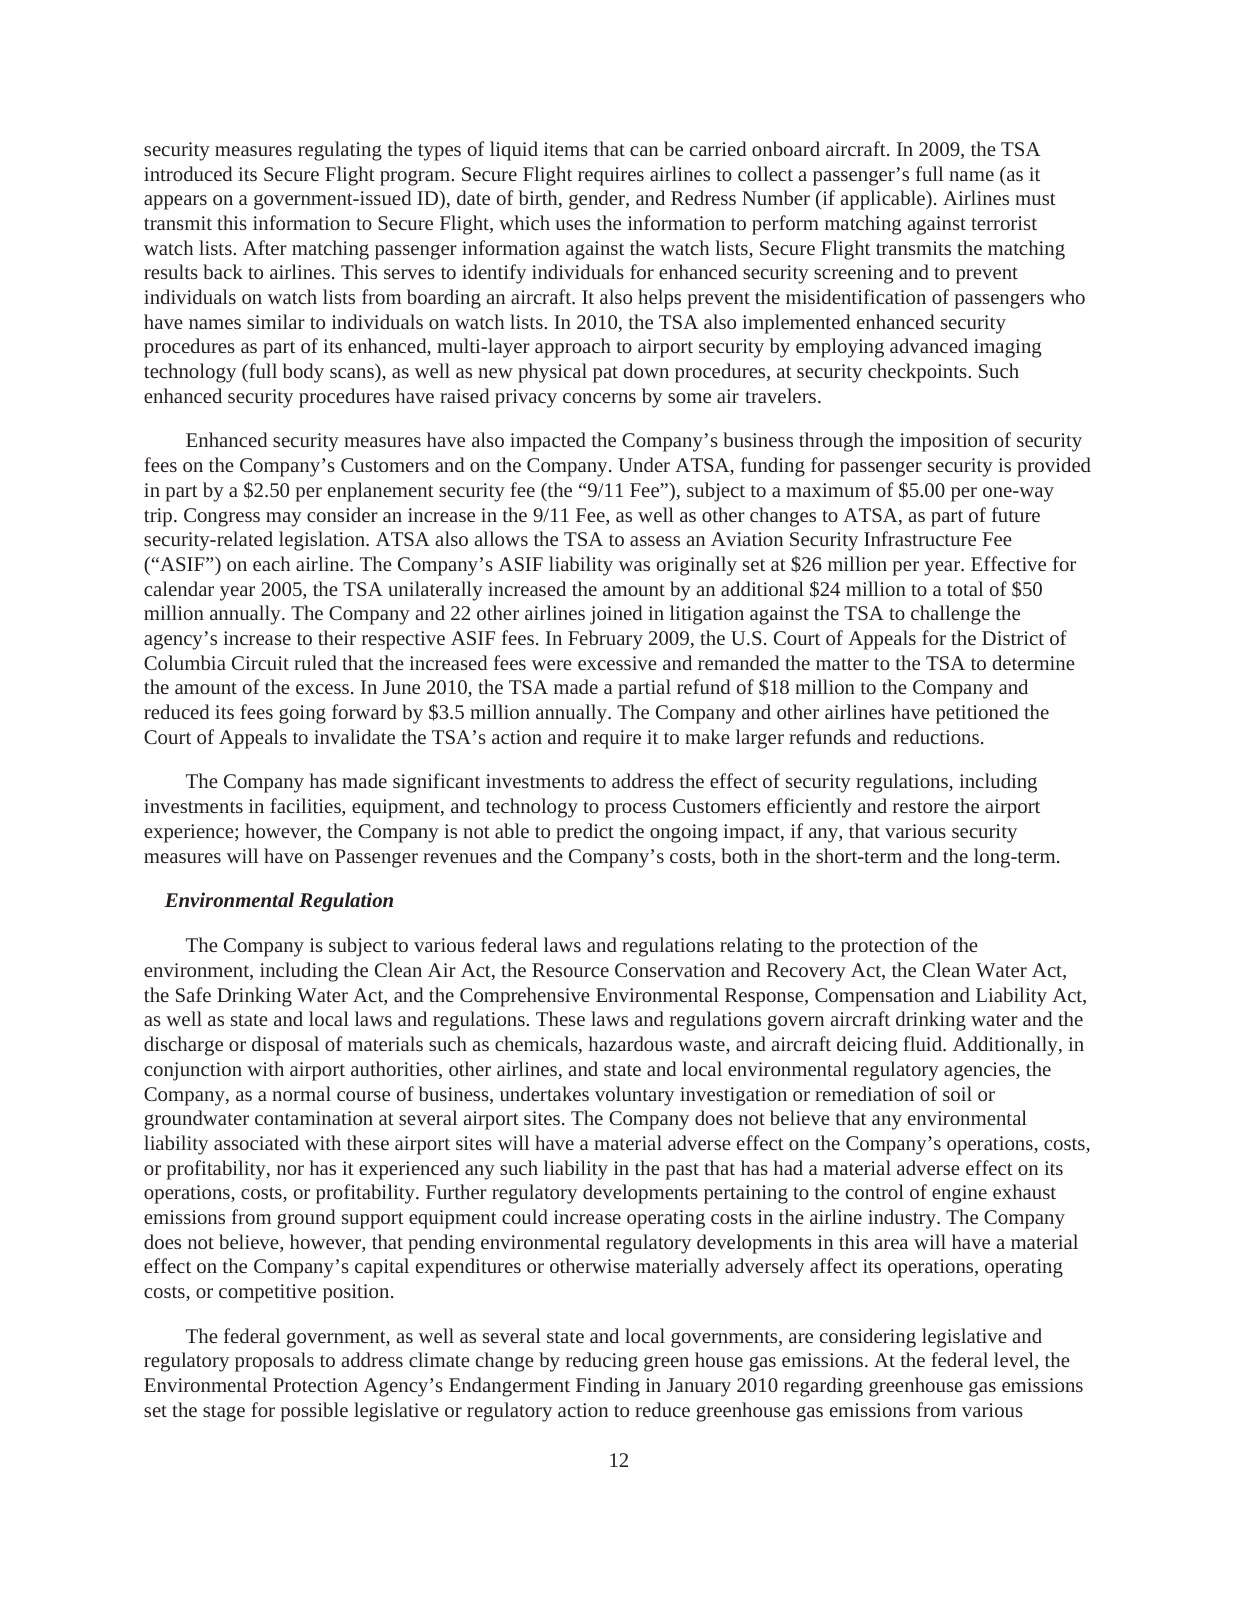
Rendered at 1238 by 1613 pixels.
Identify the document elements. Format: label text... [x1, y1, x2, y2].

text The Company has made significant investments to address the effect of security regulations, including investments in facilities, equipment, and technology to process Customers efficiently and restore the airport experience; however, the Company is not able to predict the ongoing impact, if any, that various security measures will have on Passenger revenues and the Company’s costs, both in the short-term and the long-term. [144, 769, 1063, 868]
text The federal government, as well as several state and local governments, are considering legislative and regulatory proposals to address climate change by reducing green house gas emissions. At the federal level, the Environmental Protection Agency’s Endangerment Finding in January 2010 regarding greenhouse gas emissions set the stage for possible legislative or regulatory action to reduce greenhouse gas emissions from various [144, 1324, 1086, 1422]
text The Company is subject to various federal laws and regulations relating to the protection of the environment, including the Clean Air Act, the Resource Conservation and Recovery Act, the Clean Water Act, the Safe Drinking Water Act, and the Comprehensive Environmental Response, Compensation and Liability Act, as well as state and local laws and regulations. These laws and regulations govern aircraft drinking water and the discharge or disposal of materials such as chemicals, hazardous waste, and aircraft deicing fluid. Additionally, in conjunction with airport authorities, other airlines, and state and local environmental regulatory agencies, the Company, as a normal course of business, undertakes voluntary investigation or remediation of soil or groundwater contamination at several airport sites. The Company does not believe that any environmental liability associated with these airport sites will have a material adverse effect on the Company’s operations, costs, or profitability, nor has it experienced any such liability in the past that has had a material adverse effect on its operations, costs, or profitability. Further regulatory developments pertaining to the control of engine exhaust emissions from ground support equipment could increase operating costs in the airline industry. The Company does not believe, however, that pending environmental regulatory developments in this area will have a material effect on the Company’s capital expenditures or otherwise materially adversely affect its operations, operating costs, or competitive position. [144, 933, 1094, 1303]
subtitle Environmental Regulation [164, 888, 1104, 912]
text Enhanced security measures have also impacted the Company’s business through the imposition of security fees on the Company’s Customers and on the Company. Under ATSA, funding for passenger security is provided in part by a $2.50 per enplanement security fee (the “9/11 Fee”), subject to a maximum of $5.00 per one-way trip. Congress may consider an increase in the 9/11 Fee, as well as other changes to ATSA, as part of future security-related legislation. ATSA also allows the TSA to assess an Aviation Security Infrastructure Fee (“ASIF”) on each airline. The Company’s ASIF liability was originally set at $26 million per year. Effective for calendar year 2005, the TSA unilaterally increased the amount by an additional $24 million to a total of $50 million annually. The Company and 22 other airlines joined in litigation against the TSA to challenge the agency’s increase to their respective ASIF fees. In February 2009, the U.S. Court of Appeals for the District of Columbia Circuit ruled that the increased fees were excessive and remanded the matter to the TSA to determine the amount of the excess. In June 2010, the TSA made a partial refund of $18 million to the Company and reduced its fees going forward by $3.5 million annually. The Company and other airlines have petitioned the Court of Appeals to invalidate the TSA’s action and require it to make larger refunds and reductions. [144, 428, 1093, 749]
text security measures regulating the types of liquid items that can be carried onboard aircraft. In 2009, the TSA introduced its Secure Flight program. Secure Flight requires airlines to collect a passenger’s full name (as it appears on a government-issued ID), date of birth, gender, and Redress Number (if applicable). Airlines must transmit this information to Secure Flight, which uses the information to perform matching against terrorist watch lists. After matching passenger information against the watch lists, Secure Flight transmits the matching results back to airlines. This serves to identify individuals for enhanced security screening and to prevent individuals on watch lists from boarding an aircraft. It also helps prevent the misidentification of passengers who have names similar to individuals on watch lists. In 2010, the TSA also implemented enhanced security procedures as part of its enhanced, multi-layer approach to airport security by employing advanced imaging technology (full body scans), as well as new physical pat down procedures, at security checkpoints. Such enhanced security procedures have raised privacy concerns by some air travelers. [144, 137, 1089, 408]
text 12 [133, 1447, 1104, 1472]
